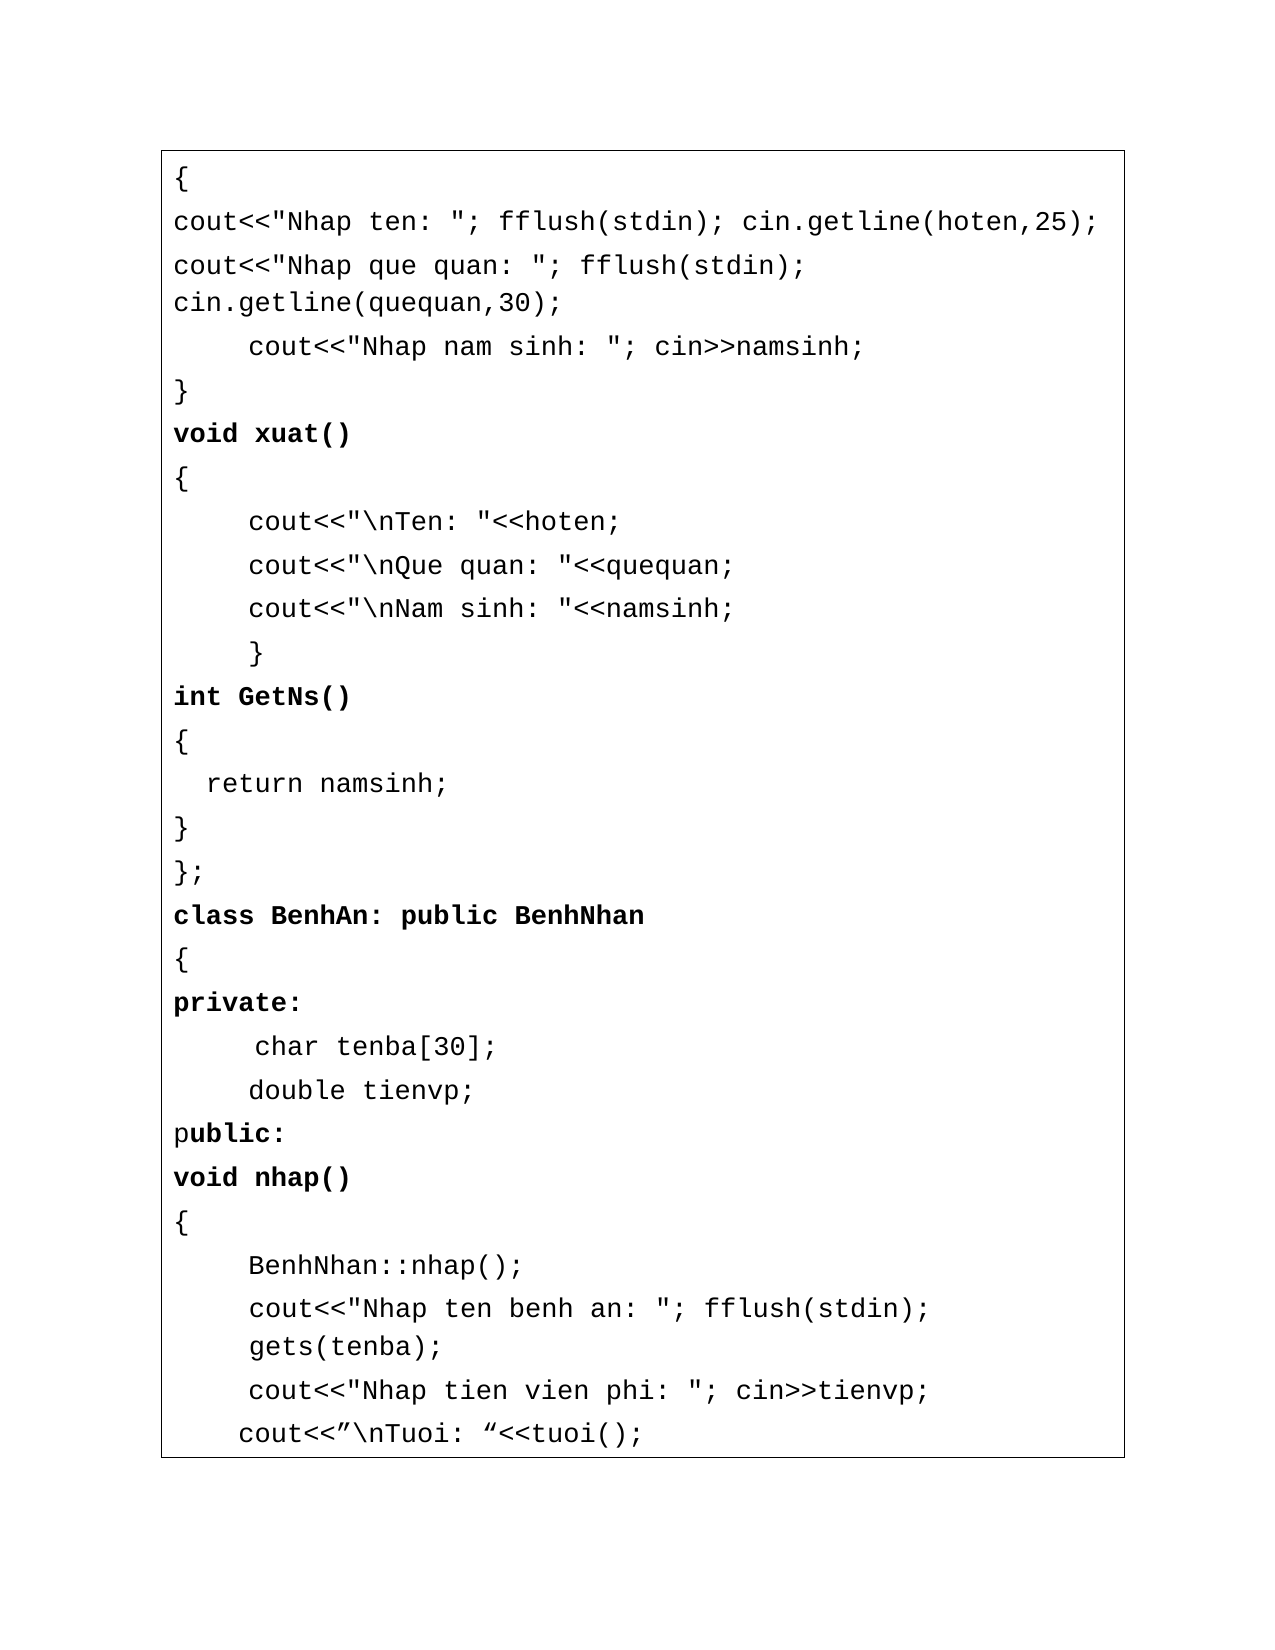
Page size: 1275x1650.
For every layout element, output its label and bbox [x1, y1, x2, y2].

table_header [162, 151, 1124, 1457]
